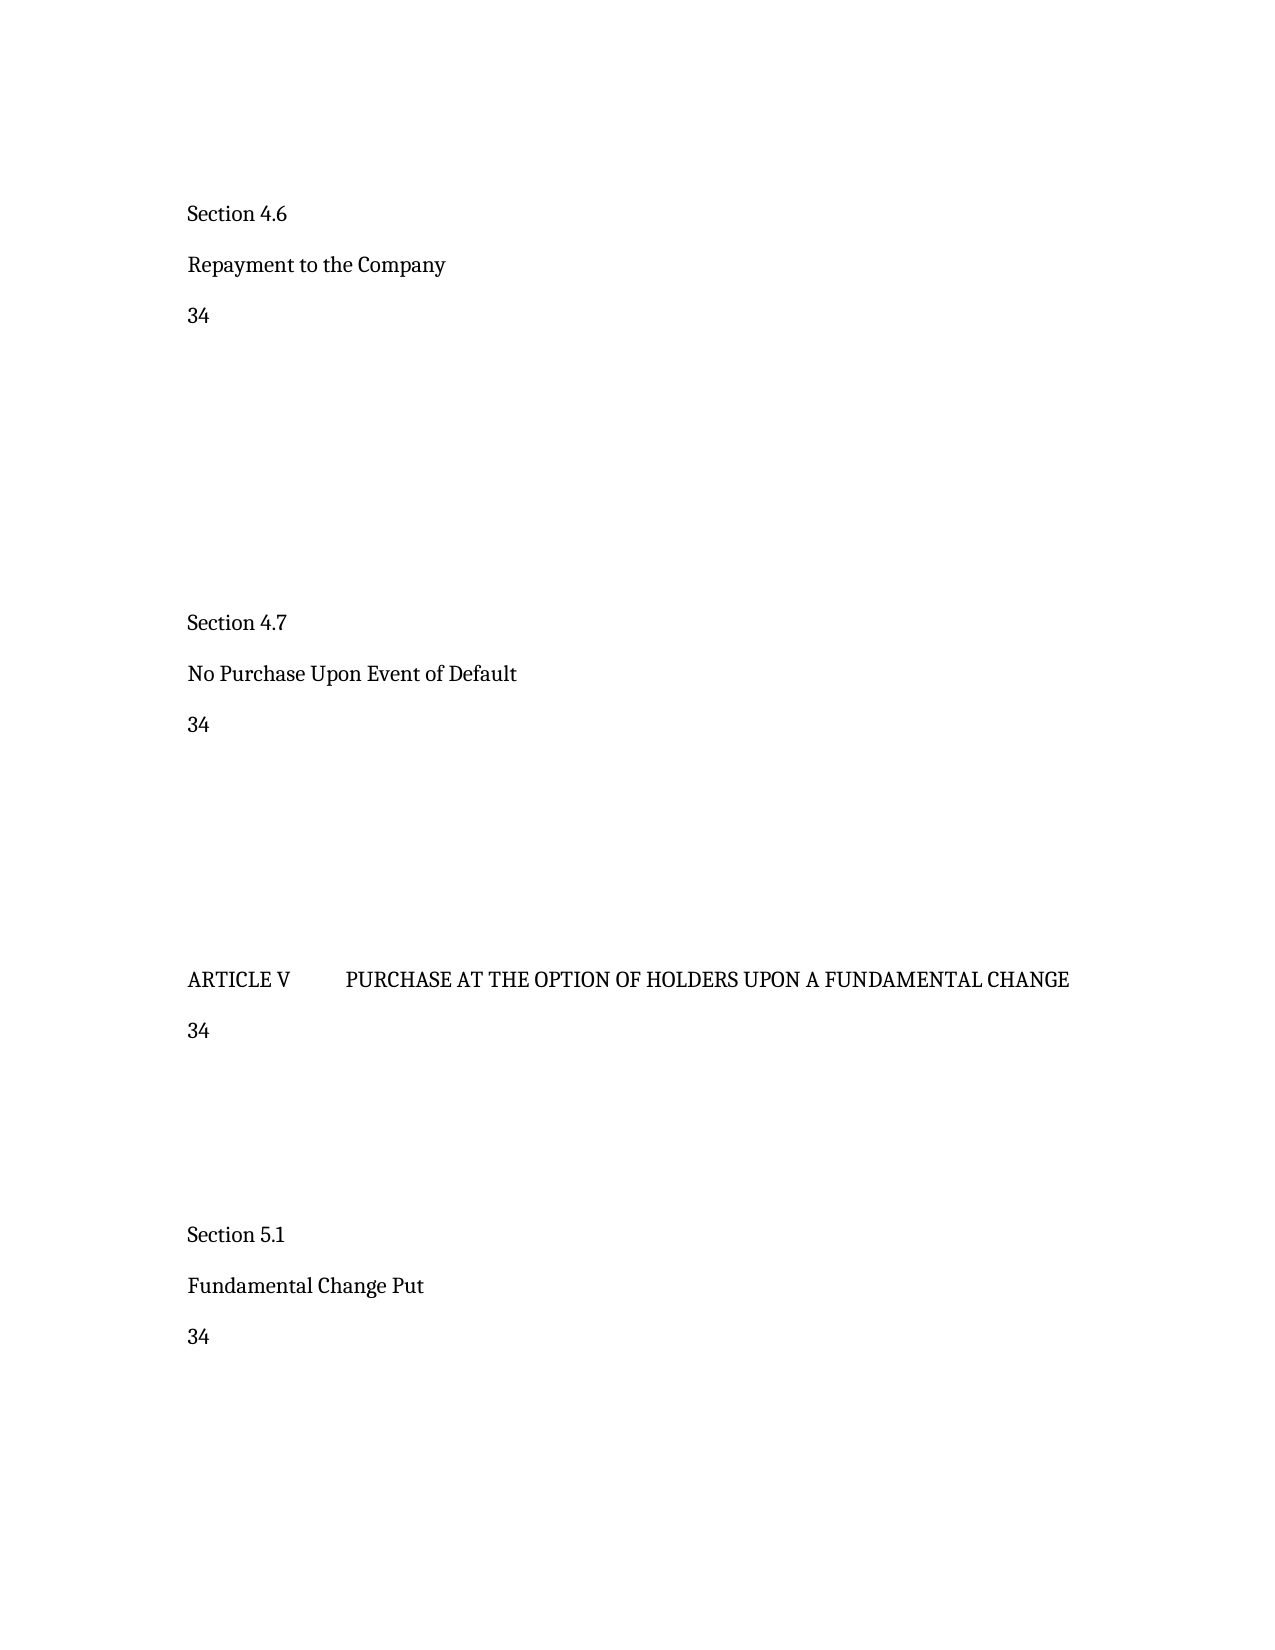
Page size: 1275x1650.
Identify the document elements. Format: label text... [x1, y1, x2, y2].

text 34 [187, 1018, 1087, 1044]
text Section 5.1 [187, 1222, 1087, 1248]
text Section 4.6 [187, 201, 1087, 227]
text Section 4.7 [187, 609, 1087, 636]
text Repayment to the Company [187, 252, 1087, 278]
text Fundamental Change Put [187, 1273, 1087, 1299]
text ARTICLE V PURCHASE AT THE OPTION OF HOLDERS UPON A FUNDAMENTAL CHANGE [187, 967, 1087, 993]
text 34 [187, 1324, 1087, 1350]
text No Purchase Upon Event of Default [187, 660, 1087, 687]
text 34 [187, 303, 1087, 329]
text 34 [187, 711, 1087, 738]
